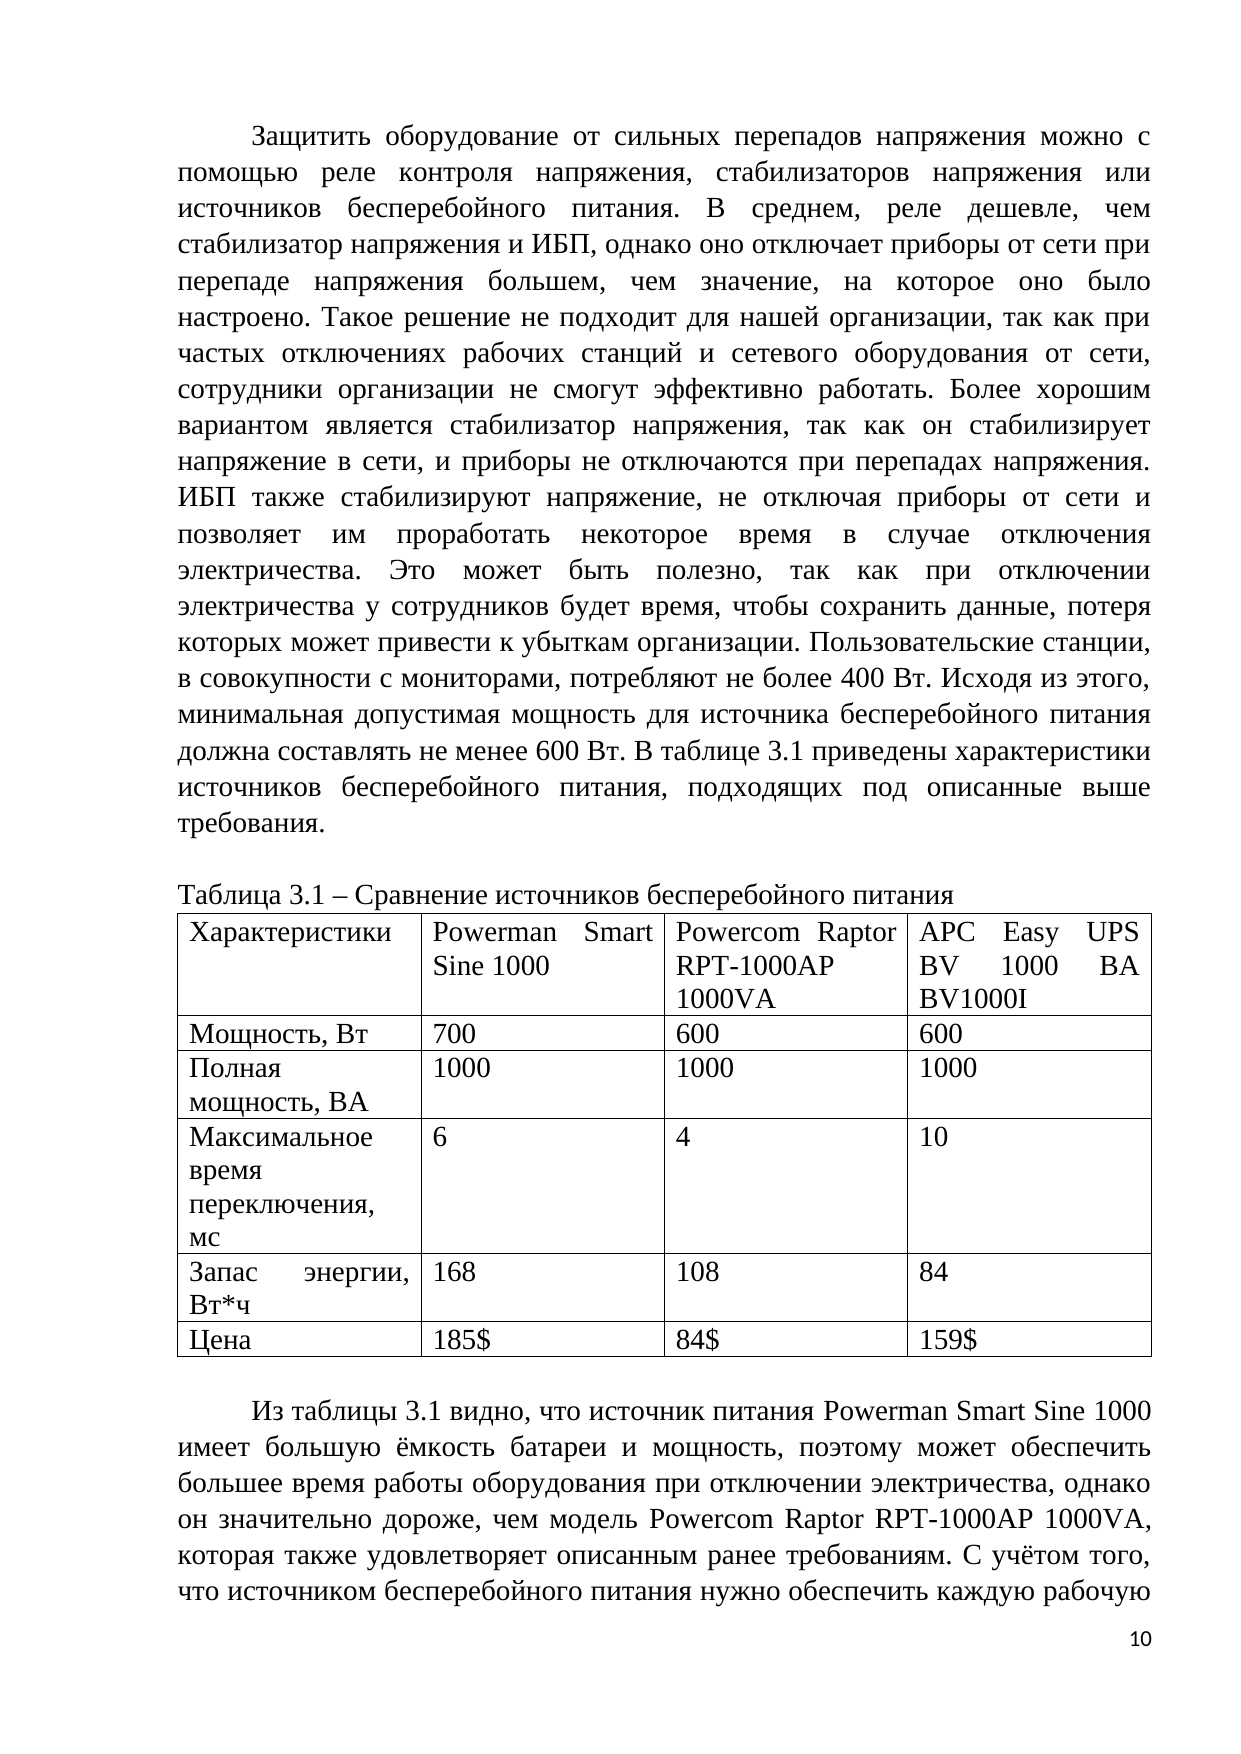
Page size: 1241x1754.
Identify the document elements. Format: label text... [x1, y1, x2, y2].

table_cell 1000 [908, 1051, 1151, 1118]
table_cell Максимальное время переключения, мс [178, 1119, 421, 1253]
table_cell 6 [422, 1119, 664, 1253]
text Защитить оборудование от сильных перепадов напряжения можно с помощью реле контроля напряжения, стабилизаторов напряжения или источников бесперебойного питания. В среднем, реле дешевле, чем стабилизатор напряжения и ИБП, однако оно отключает приборы от сети при перепаде напряжения большем, чем значение, на которое оно было настроено. Такое решение не подходит для нашей организации, так как при частых отключениях рабочих станций и сетевого оборудования от сети, сотрудники организации не смогут эффективно работать. Более хорошим вариантом является стабилизатор напряжения, так как он стабилизирует напряжение в сети, и приборы не отключаются при перепадах напряжения. ИБП также стабилизируют напряжение, не отключая приборы от сети и позволяет им проработать некоторое время в случае отключения электричества. Это может быть полезно, так как при отключении электричества у сотрудников будет время, чтобы сохранить данные, потеря которых может привести к убыткам организации. Пользовательские станции, в совокупности с мониторами, потребляют не более 400 Вт. Исходя из этого, минимальная допустимая мощность для источника бесперебойного питания должна составлять не менее 600 Вт. В таблице 3.1 приведены характеристики источников бесперебойного питания, подходящих под описанные выше требования. [177, 118, 1152, 838]
table_cell 700 [422, 1016, 664, 1049]
table_cell 600 [908, 1016, 1151, 1049]
table_cell 108 [665, 1254, 907, 1321]
table_cell 10 [908, 1119, 1151, 1253]
table_cell 159$ [908, 1322, 1151, 1356]
table_header Powercom Raptor RPT-1000AP 1000VA [665, 914, 907, 1015]
table_cell Мощность, Вт [178, 1016, 421, 1049]
table_header Powerman Smart Sine 1000 [422, 914, 664, 1015]
table_header Характеристики [178, 914, 421, 1015]
table_cell 84 [908, 1254, 1151, 1321]
table_cell Полная мощность, ВА [178, 1051, 421, 1118]
table_cell 600 [665, 1016, 907, 1049]
text Таблица 3.1 – Сравнение источников бесперебойного питания [177, 877, 1152, 911]
table_cell 4 [665, 1119, 907, 1253]
table_header APC Easy UPS BV 1000 BA BV1000I [908, 914, 1151, 1015]
table_cell 185$ [422, 1322, 664, 1356]
table_cell Цена [178, 1322, 421, 1356]
table_cell 1000 [422, 1051, 664, 1118]
table_cell 84$ [665, 1322, 907, 1356]
table_cell Запас энергии, Вт*ч [178, 1254, 421, 1321]
table_cell 168 [422, 1254, 664, 1321]
table_cell 1000 [665, 1051, 907, 1118]
